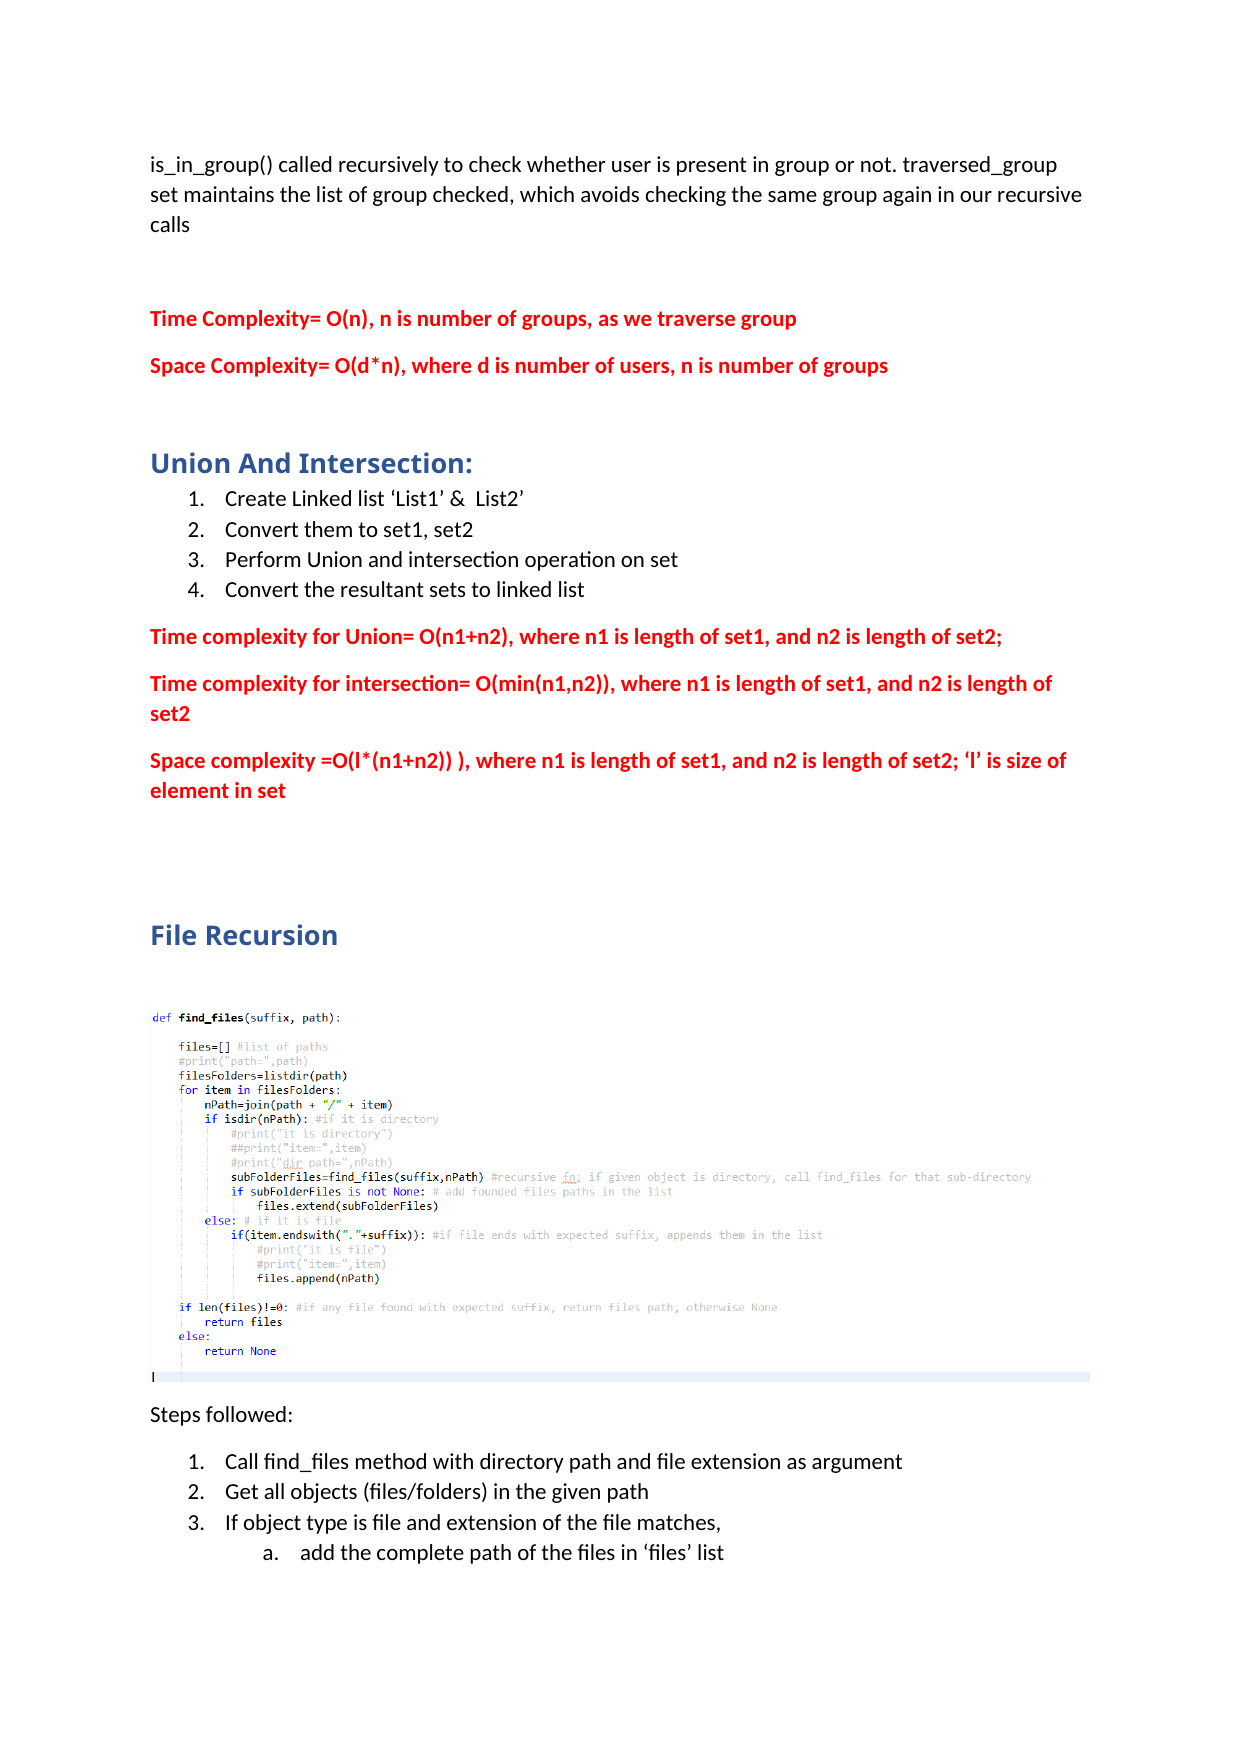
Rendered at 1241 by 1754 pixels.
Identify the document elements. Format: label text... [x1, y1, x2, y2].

subtitle File Recursion [150, 917, 1090, 954]
list Call find_files method with directory path and file extension as argument [187, 1447, 1090, 1475]
list Perform Union and intersection operation on set [187, 545, 1090, 573]
list add the complete path of the files in ‘files’ list [262, 1538, 1090, 1566]
list If object type is file and extension of the file matches, [187, 1508, 1090, 1536]
text Time complexity for Union= O(n1+n2), where n1 is length of set1, and n2 is length of set2; [150, 622, 1090, 650]
text Steps followed: [150, 1400, 1090, 1428]
list Create Linked list ‘List1’ & List2’ [187, 484, 1090, 513]
text Time Complexity= O(n), n is number of groups, as we traverse group [150, 304, 1090, 332]
list Convert the resultant sets to linked list [187, 575, 1090, 603]
text Time complexity for intersection= O(min(n1,n2)), where n1 is length of set1, and n2 is length of set2 [150, 669, 1090, 727]
text Space complexity =O(l*(n1+n2)) ), where n1 is length of set1, and n2 is length of set2; ‘l’ is size of element in set [150, 746, 1090, 804]
list Get all objects (files/folders) in the given path [187, 1477, 1090, 1505]
text Space Complexity= O(d*n), where d is number of users, n is number of groups [150, 351, 1090, 379]
picture [150, 1003, 1091, 1382]
list Convert them to set1, set2 [187, 515, 1090, 543]
subtitle Union And Intersection: [150, 445, 1090, 482]
